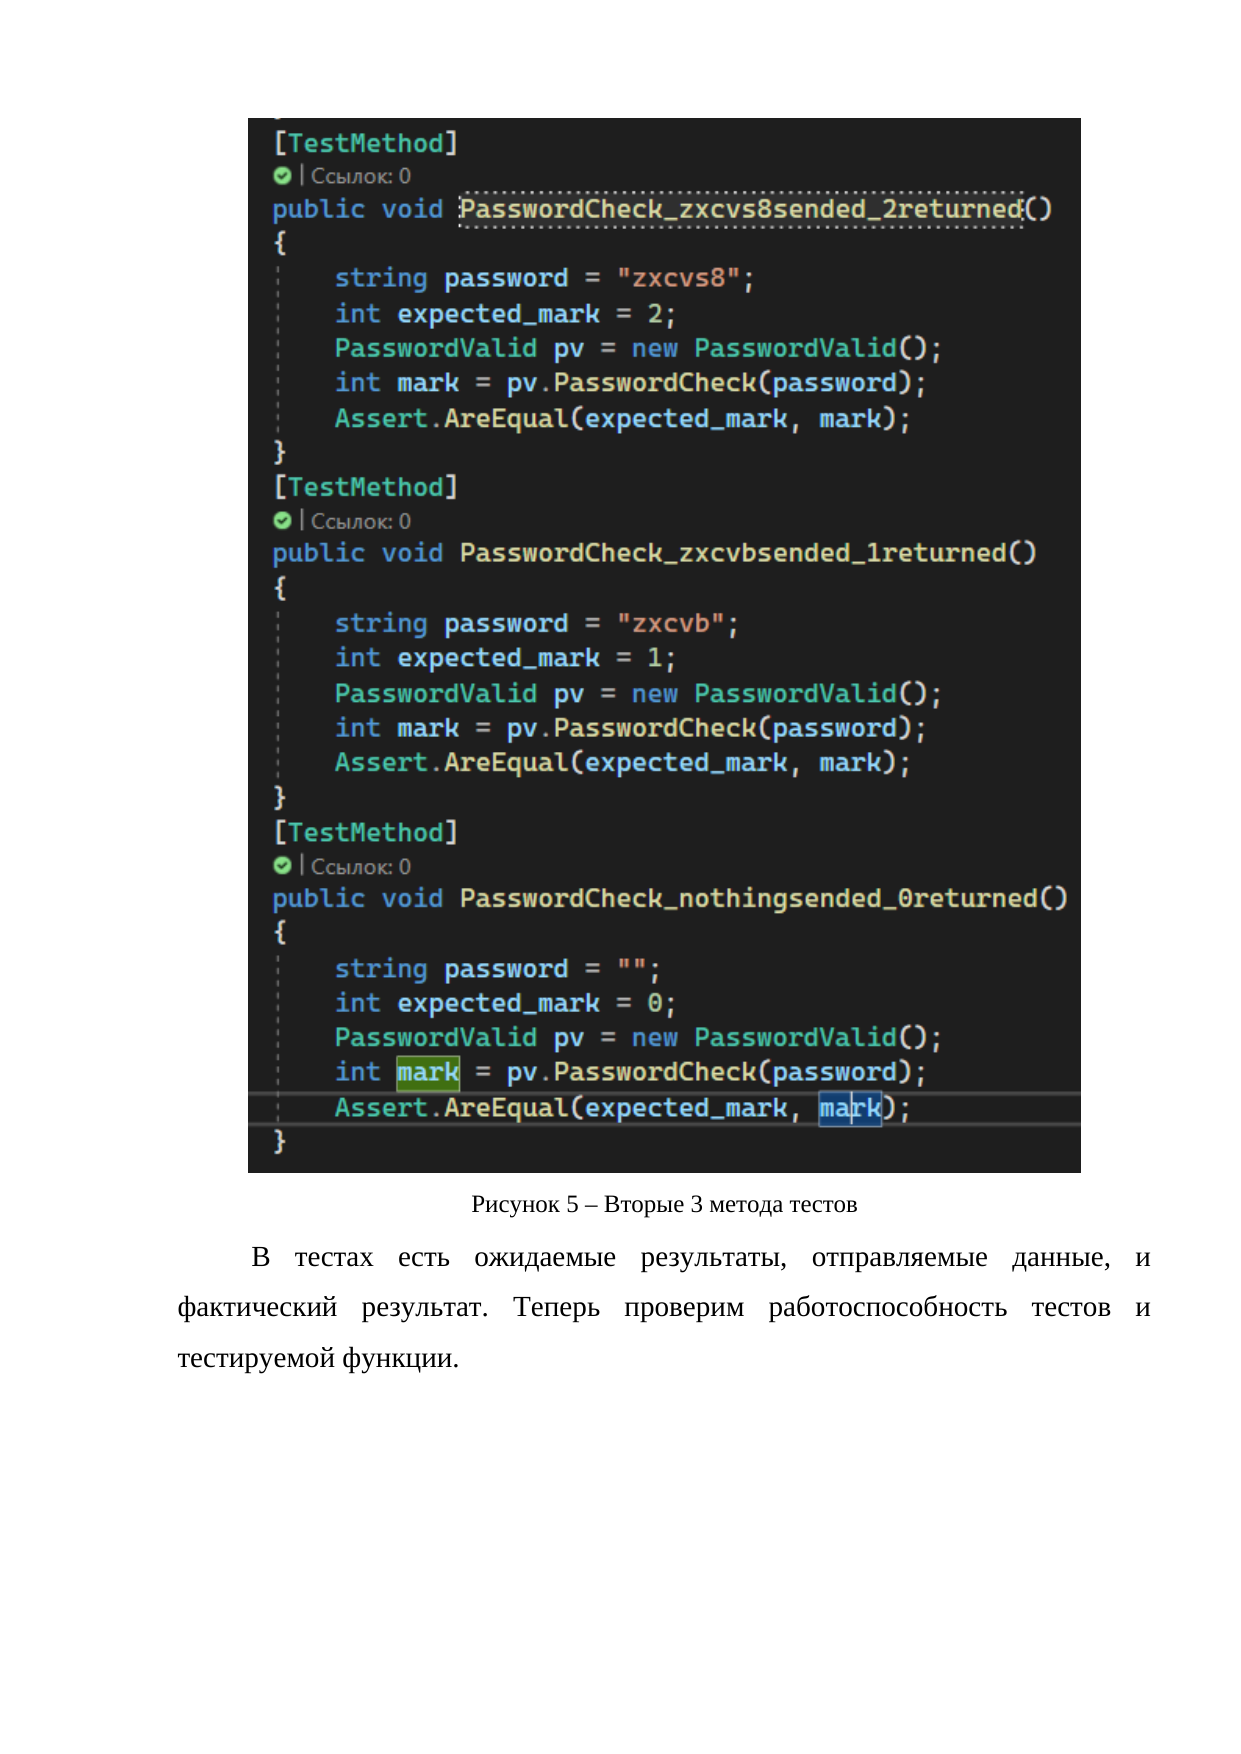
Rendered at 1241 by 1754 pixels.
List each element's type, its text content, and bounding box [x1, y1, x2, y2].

text Рисунок 5 – Вторые 3 метода тестов [177, 1189, 1152, 1218]
text В тестах есть ожидаемые результаты, отправляемые данные, и фактический результат. Теперь проверим работоспособность тестов и тестируемой функции. [177, 1239, 1152, 1373]
picture [248, 118, 1081, 1173]
